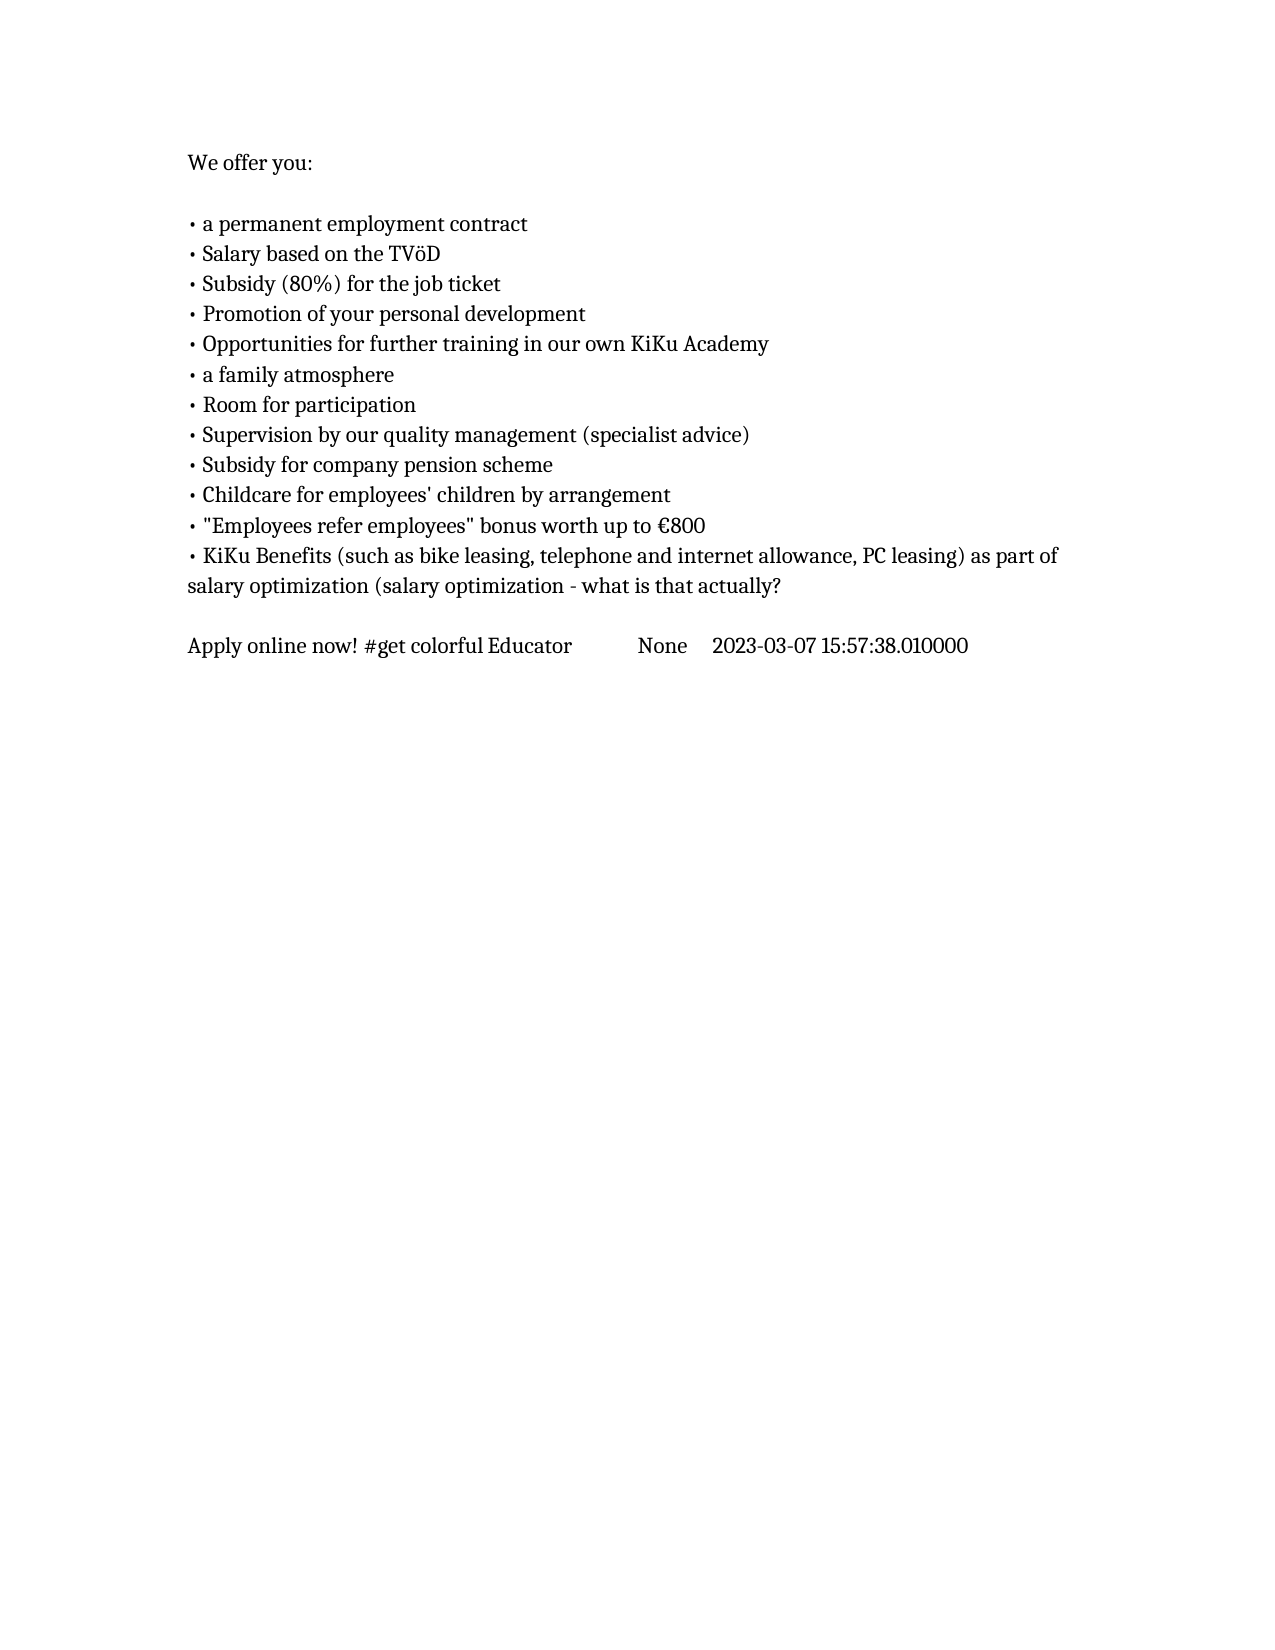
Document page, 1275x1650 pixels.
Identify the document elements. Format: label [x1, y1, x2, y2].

text [187, 150, 1087, 690]
